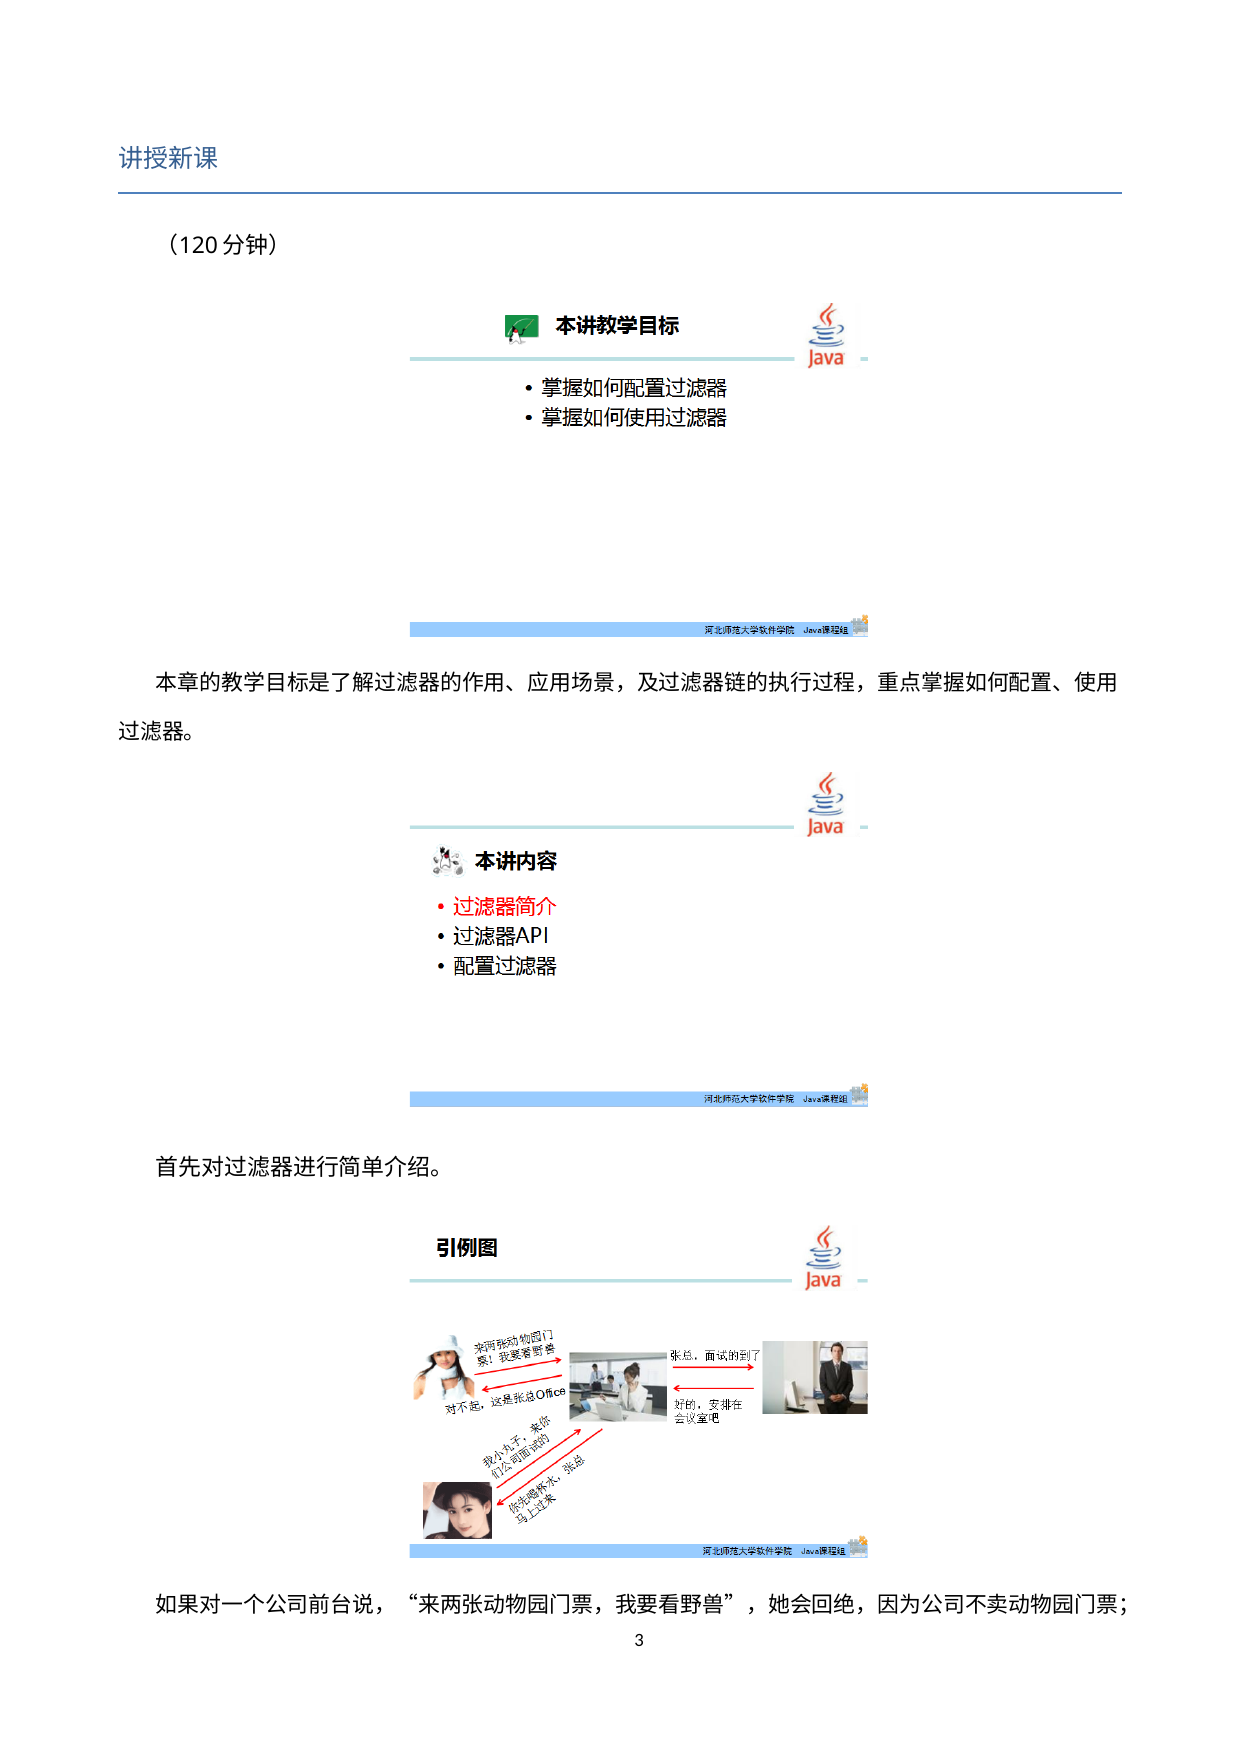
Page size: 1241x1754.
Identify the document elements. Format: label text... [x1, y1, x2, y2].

picture [409, 761, 868, 1107]
picture [409, 1214, 868, 1558]
text 如果对一个公司前台说，“来两张动物园门票，我要看野兽”，她会回绝，因为公司不卖动物园门票；另一个人过来说“我是小丸子，来你们公司面试的”，前台则通知经理面试的人到了，经理回复前台把人安排在会议室，那前台就会把经理的意思传达给小丸子，让他在在会议室等候。 [118, 1586, 1122, 1619]
text （120分钟） [118, 212, 1122, 277]
picture [409, 293, 868, 637]
subtitle 讲授新课 [118, 125, 1122, 192]
text 首先对过滤器进行简单介绍。 [118, 1133, 1122, 1198]
text 本章的教学目标是了解过滤器的作用、应用场景，及过滤器链的执行过程，重点掌握如何配置、使用过滤器。 [118, 665, 1122, 746]
